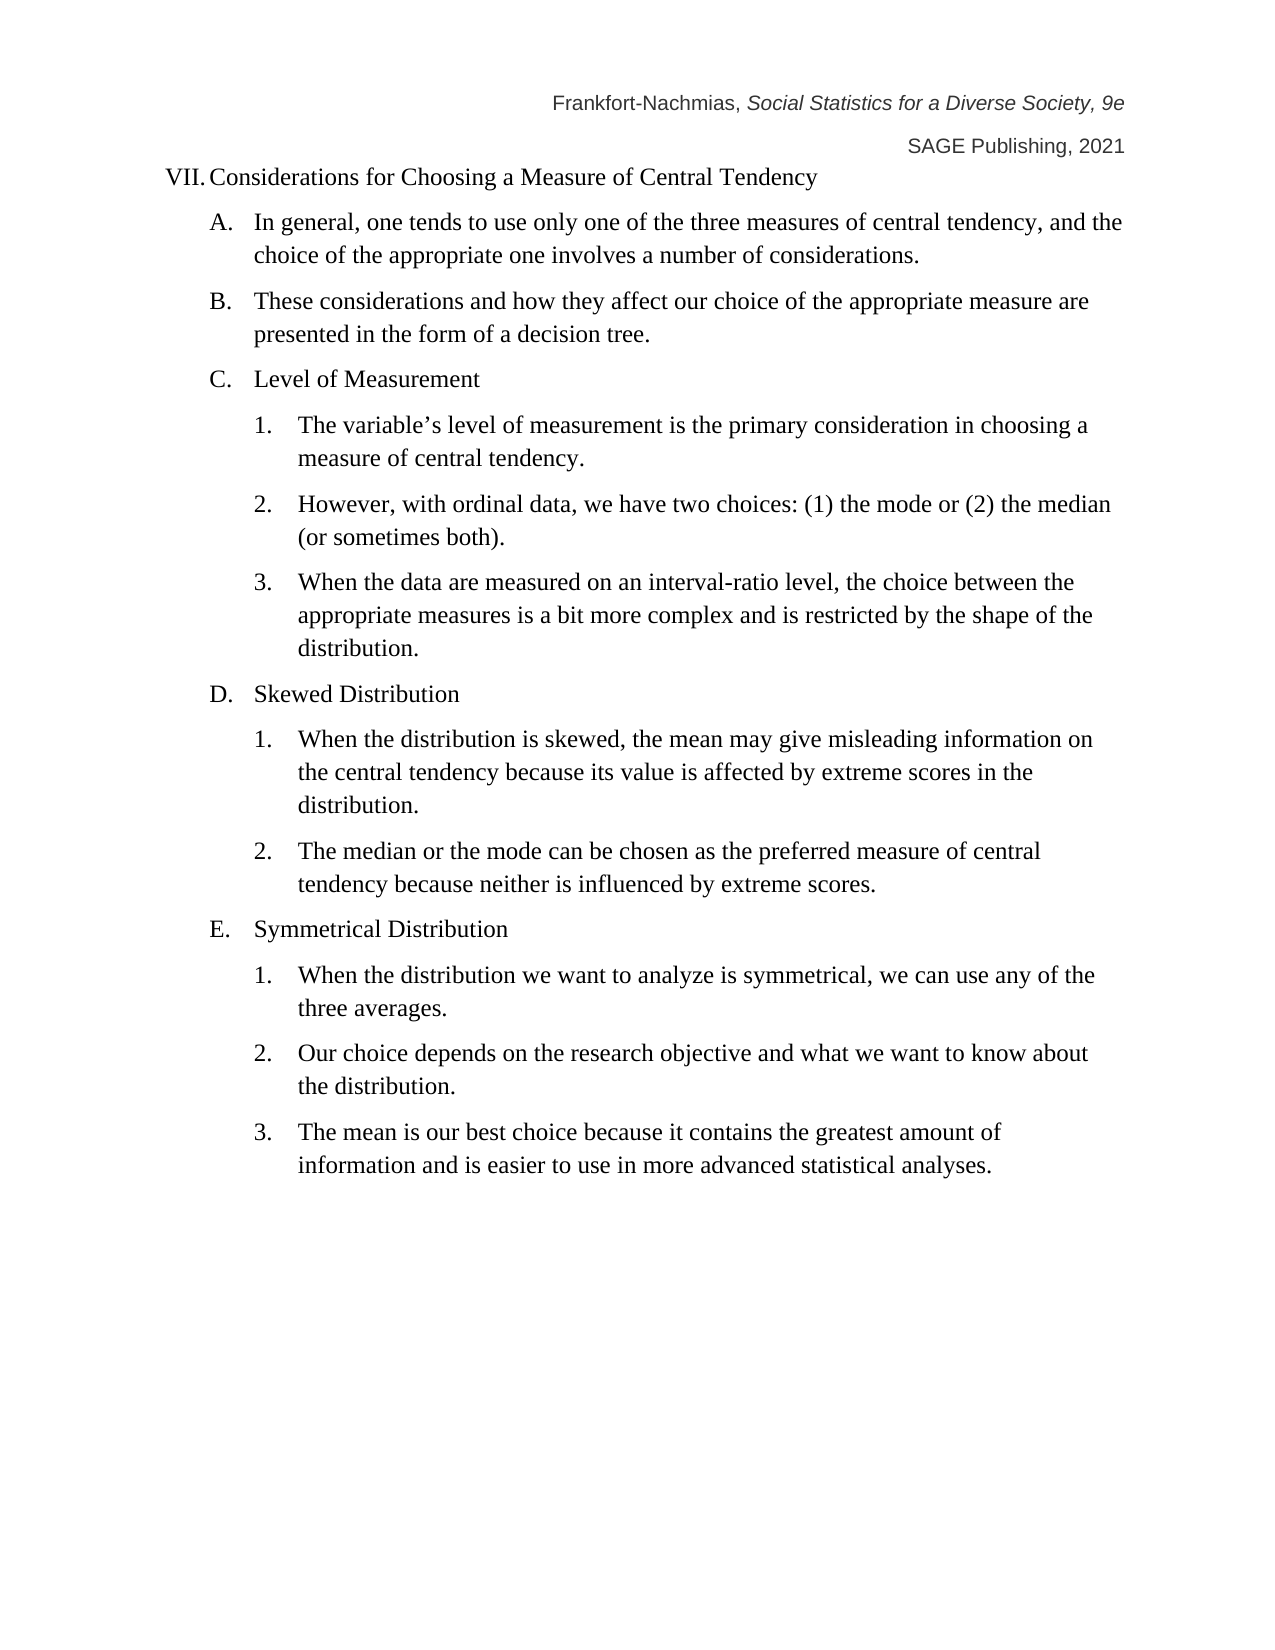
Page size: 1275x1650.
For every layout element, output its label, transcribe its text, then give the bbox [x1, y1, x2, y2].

list When the data are measured on an interval-ratio level, the choice between the appropriate measures is a bit more complex and is restricted by the shape of the distribution. [253, 567, 1125, 662]
list Symmetrical Distribution [209, 914, 1125, 943]
list The median or the mode can be chosen as the preferred measure of central tendency because neither is influenced by extreme scores. [253, 836, 1125, 898]
list The variable’s level of measurement is the primary consideration in choosing a measure of central tendency. [253, 410, 1125, 472]
list Our choice depends on the research objective and what we want to know about the distribution. [253, 1038, 1125, 1100]
list Level of Measurement [209, 364, 1125, 393]
list When the distribution we want to analyze is symmetrical, we can use any of the three averages. [253, 960, 1125, 1022]
list In general, one tends to use only one of the three measures of central tendency, and the choice of the appropriate one involves a number of considerations. [209, 207, 1125, 269]
list However, with ordinal data, we have two choices: (1) the mode or (2) the median (or sometimes both). [253, 489, 1125, 550]
list When the distribution is skewed, the mean may give misleading information on the central tendency because its value is affected by extreme scores in the distribution. [253, 724, 1125, 819]
list Considerations for Choosing a Measure of Central Tendency [165, 162, 1125, 191]
list The mean is our best choice because it contains the greatest amount of information and is easier to use in more advanced statistical analyses. [253, 1117, 1125, 1179]
list Skewed Distribution [209, 679, 1125, 707]
list These considerations and how they affect our choice of the appropriate measure are presented in the form of a decision tree. [209, 286, 1125, 348]
